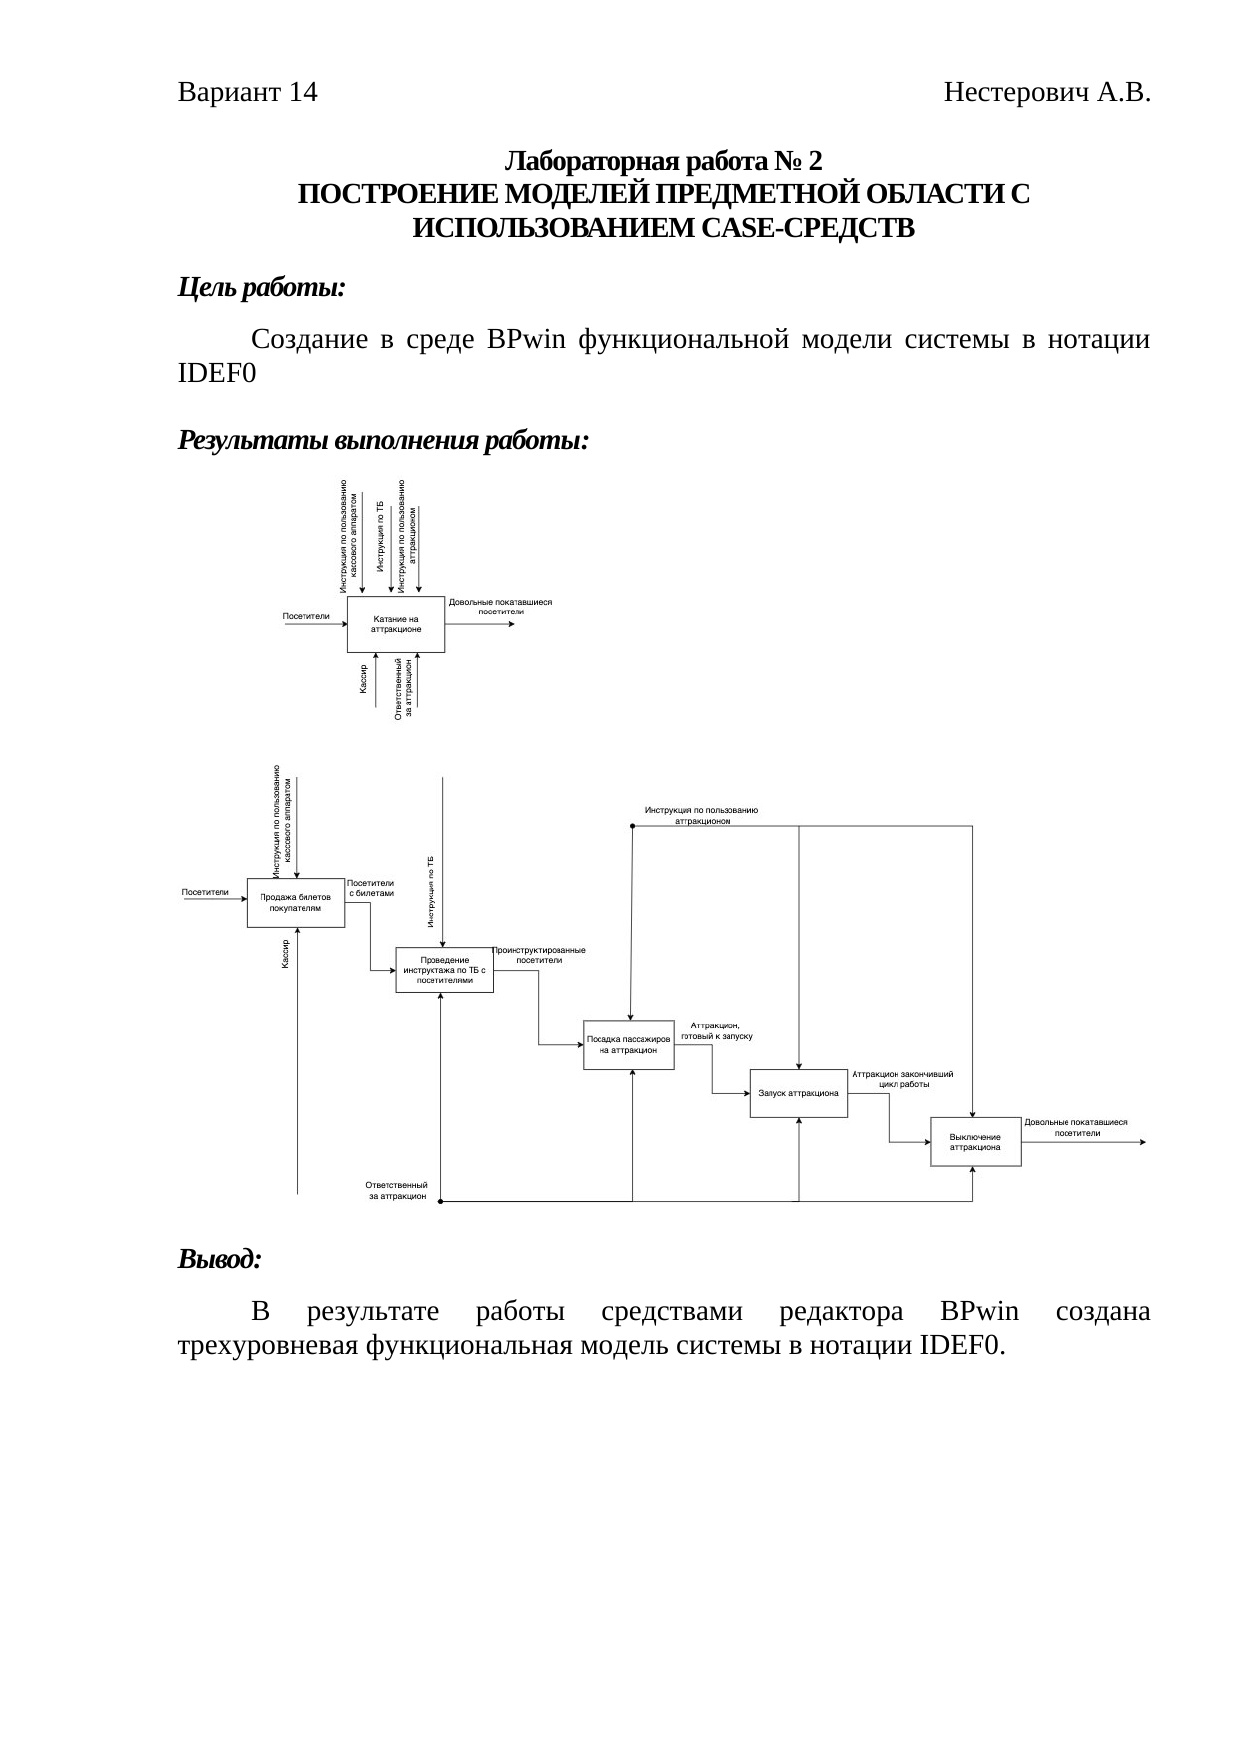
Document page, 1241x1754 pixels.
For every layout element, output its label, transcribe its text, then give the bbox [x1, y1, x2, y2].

text В результате работы средствами редактора BPwin создана трехуровневая функциональная модель системы в нотации IDEF0. [177, 1293, 1152, 1361]
picture [177, 475, 1152, 1208]
text Создание в среде BPwin функциональной модели системы в нотации IDEF0 [177, 322, 1152, 389]
text Цель работы: [177, 269, 1152, 302]
text Вывод: [177, 1241, 1152, 1274]
title Лабораторная работа № 2 [177, 143, 1152, 177]
text Результаты выполнения работы: [177, 422, 1152, 456]
title ПОСТРОЕНИЕ МОДЕЛЕЙ ПРЕДМЕТНОЙ ОБЛАСТИ С ИСПОЛЬЗОВАНИЕМ CASE-СРЕДСТВ [177, 177, 1152, 244]
